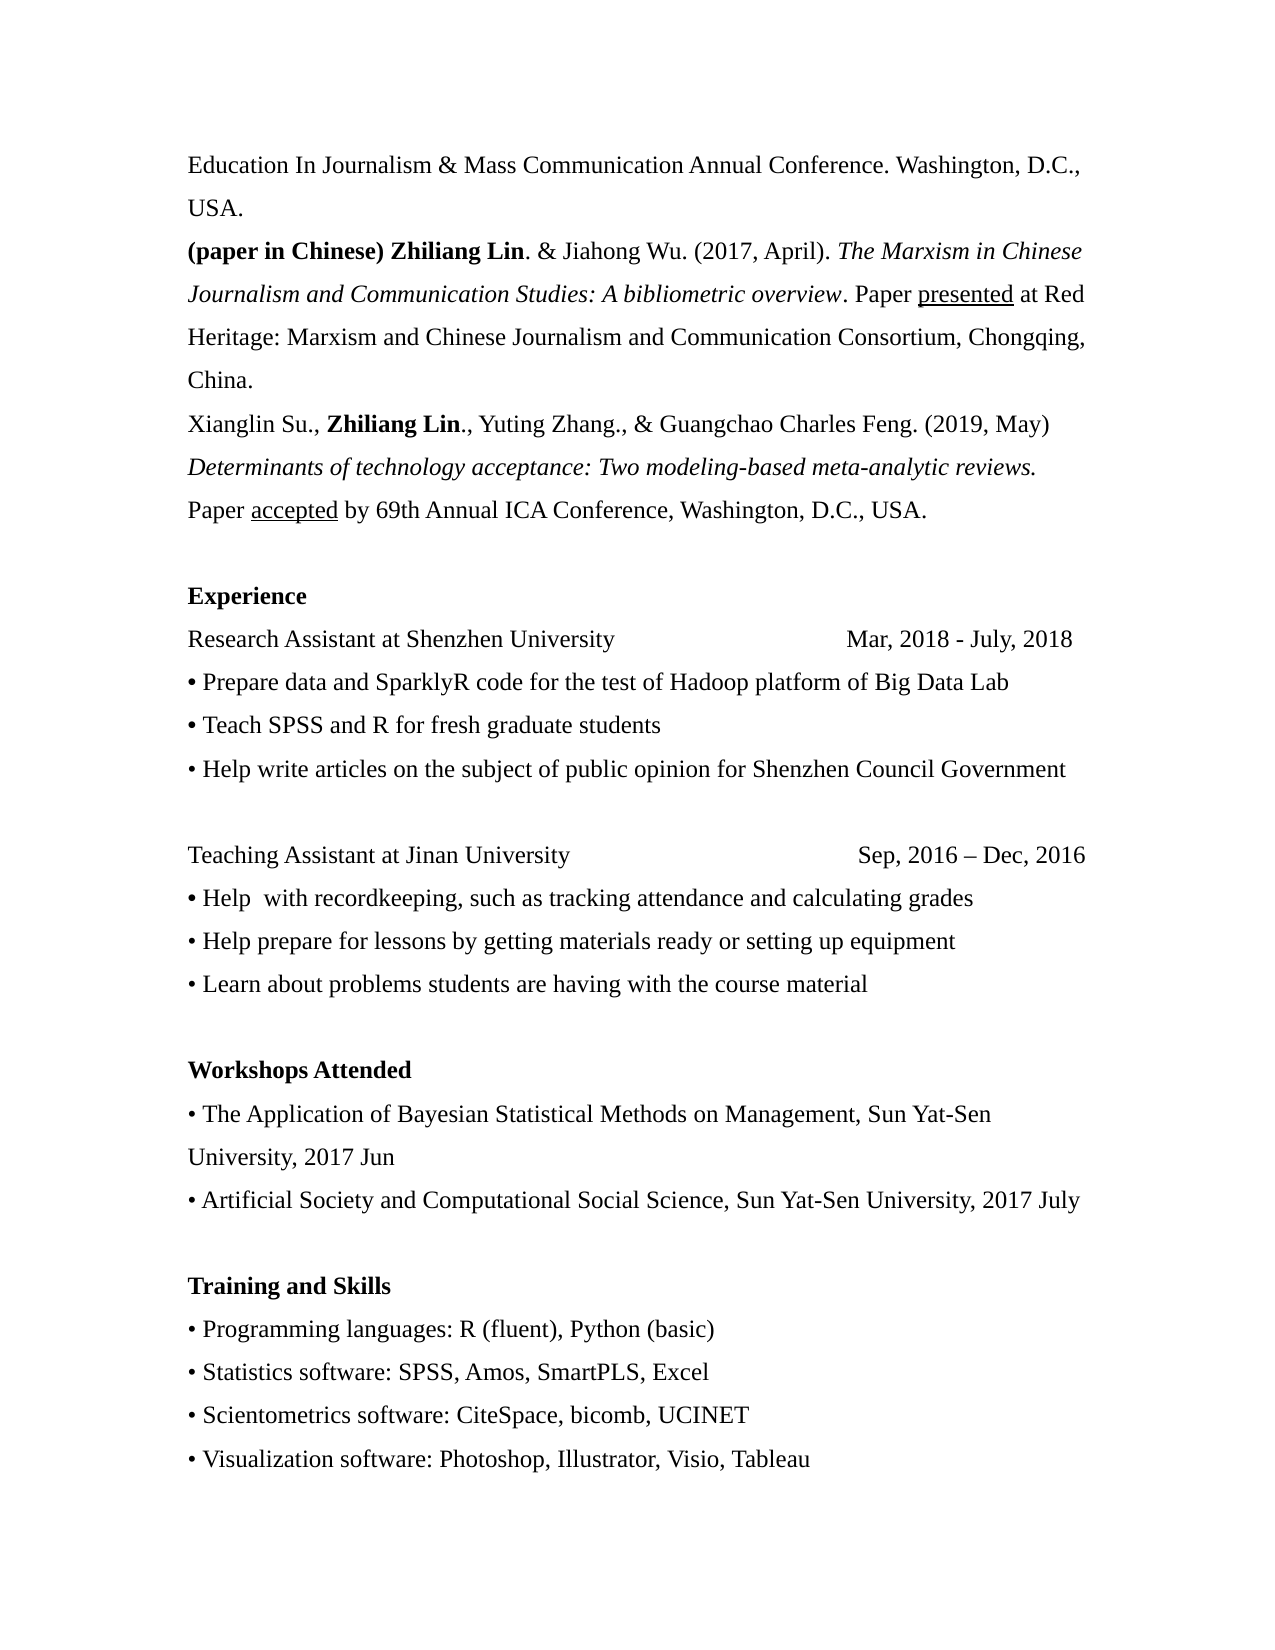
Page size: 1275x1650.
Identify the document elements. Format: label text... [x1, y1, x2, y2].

text • Artificial Society and Computational Social Science, Sun Yat-Sen University, 2017 July [187, 1185, 1087, 1214]
text Workshops Attended [187, 1056, 1087, 1084]
text • Help write articles on the subject of public opinion for Shenzhen Council Government [187, 754, 1087, 782]
text • Scientometrics software: CiteSpace, bicomb, UCINET [187, 1401, 1087, 1429]
text • Programming languages: R (fluent), Python (basic) [187, 1314, 1087, 1343]
text • Help prepare for lessons by getting materials ready or setting up equipment [187, 926, 1087, 955]
text • Help with recordkeeping, such as tracking attendance and calculating grades [187, 883, 1087, 912]
text Research Assistant at Shenzhen University Mar, 2018 - July, 2018 [187, 624, 1087, 653]
text • Prepare data and SparklyR code for the test of Hadoop platform of Big Data Lab [187, 667, 1087, 696]
text • The Application of Bayesian Statistical Methods on Management, Sun Yat-Sen University, 2017 Jun [187, 1099, 1087, 1171]
text • Learn about problems students are having with the course material [187, 969, 1087, 998]
text Teaching Assistant at Jinan University Sep, 2016 – Dec, 2016 [187, 840, 1087, 869]
text • Visualization software: Photoshop, Illustrator, Visio, Tableau [187, 1444, 1087, 1472]
text • Statistics software: SPSS, Amos, SmartPLS, Excel [187, 1357, 1087, 1386]
text Experience [187, 581, 1087, 610]
text • Teach SPSS and R for fresh graduate students [187, 711, 1087, 739]
text Training and Skills [187, 1271, 1087, 1300]
